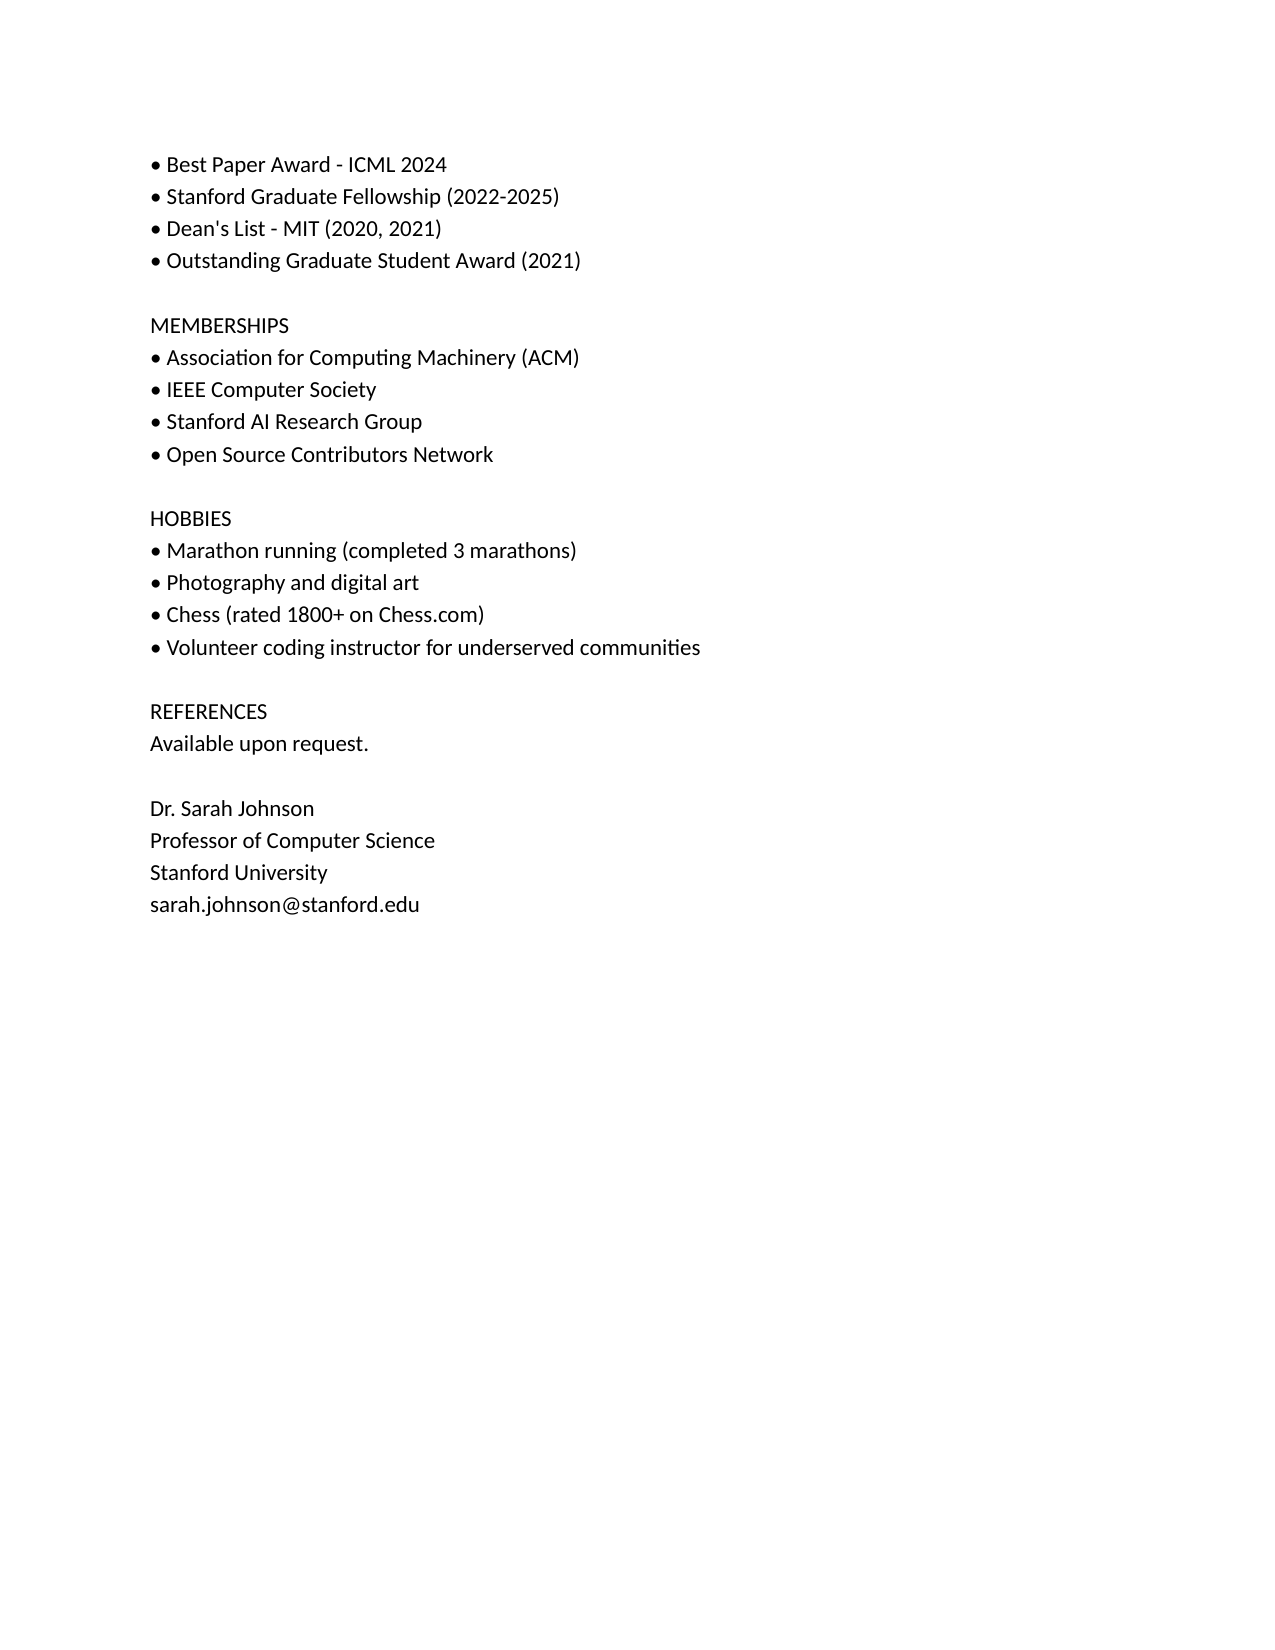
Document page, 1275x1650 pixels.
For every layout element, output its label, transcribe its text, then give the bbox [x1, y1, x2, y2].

text HOBBIES [150, 504, 1125, 532]
text • Marathon running (completed 3 marathons) • Photography and digital art • Chess (rated 1800+ on Chess.com) • Volunteer coding instructor for underserved communities [150, 536, 1125, 661]
text • Association for Computing Machinery (ACM) • IEEE Computer Society • Stanford AI Research Group • Open Source Contributors Network [150, 343, 1125, 468]
text MEMBERSHIPS [150, 311, 1125, 339]
text Available upon request. Dr. Sarah Johnson Professor of Computer Science Stanford University sarah.johnson@stanford.edu [150, 729, 1125, 918]
text • Best Paper Award - ICML 2024 • Stanford Graduate Fellowship (2022-2025) • Dean's List - MIT (2020, 2021) • Outstanding Graduate Student Award (2021) [150, 150, 1125, 274]
text REFERENCES [150, 697, 1125, 725]
